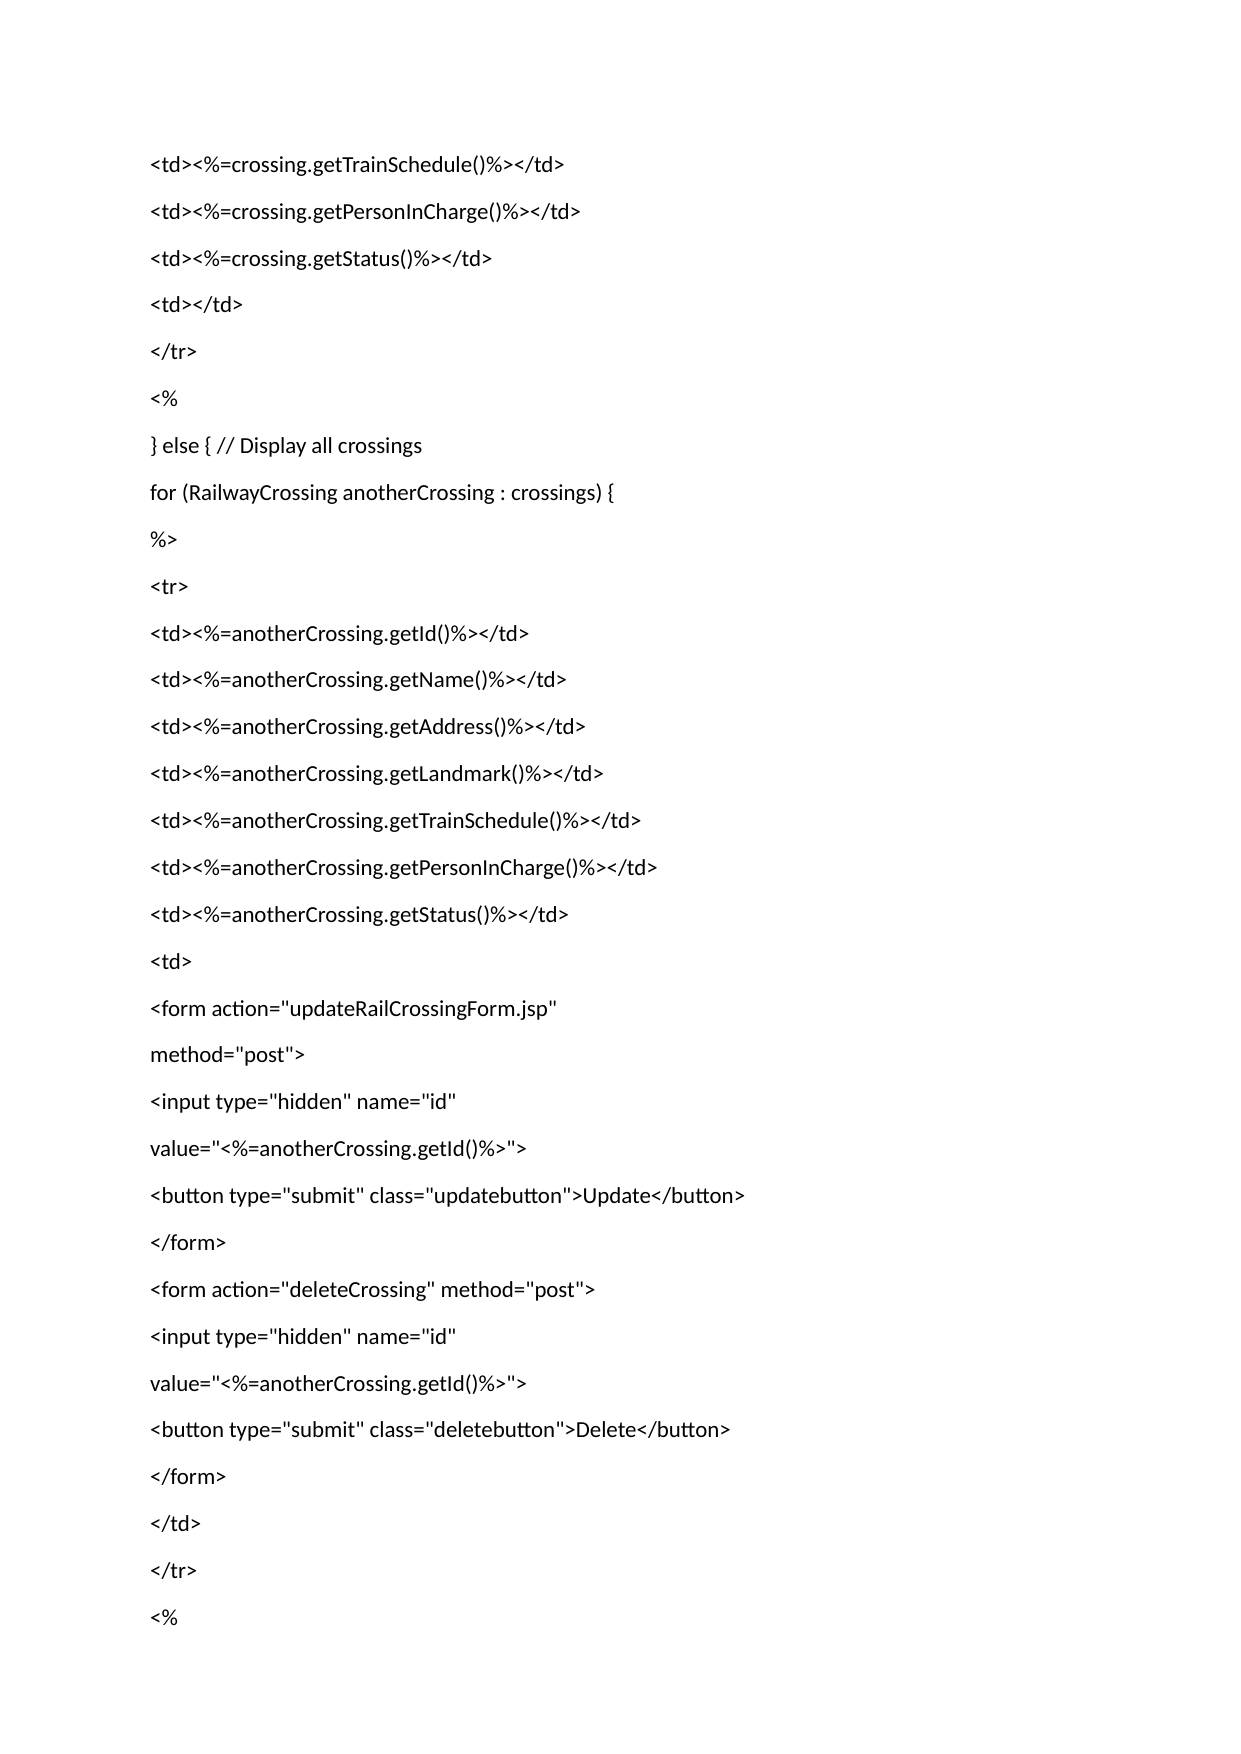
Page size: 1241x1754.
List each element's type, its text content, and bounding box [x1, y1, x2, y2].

text <td><%=anotherCrossing.getName()%></td> [150, 666, 1090, 694]
text value="<%=anotherCrossing.getId()%>"> [150, 1134, 1090, 1162]
text %> [150, 525, 1090, 553]
text <button type="submit" class="updatebutton">Update</button> [150, 1181, 1090, 1209]
text <td><%=anotherCrossing.getTrainSchedule()%></td> [150, 806, 1090, 834]
text <form action="deleteCrossing" method="post"> [150, 1275, 1090, 1303]
text <td><%=anotherCrossing.getPersonInCharge()%></td> [150, 853, 1090, 881]
text <button type="submit" class="deletebutton">Delete</button> [150, 1416, 1090, 1444]
text for (RailwayCrossing anotherCrossing : crossings) { [150, 478, 1090, 506]
text </tr> [150, 1556, 1090, 1584]
text <td> [150, 947, 1090, 975]
text <% [150, 384, 1090, 412]
text </form> [150, 1228, 1090, 1256]
text <input type="hidden" name="id" [150, 1087, 1090, 1116]
text <td><%=anotherCrossing.getAddress()%></td> [150, 712, 1090, 741]
text <td><%=crossing.getTrainSchedule()%></td> [150, 150, 1090, 178]
text method="post"> [150, 1041, 1090, 1069]
text <td><%=crossing.getPersonInCharge()%></td> [150, 197, 1090, 225]
text <td><%=anotherCrossing.getStatus()%></td> [150, 900, 1090, 928]
text <form action="updateRailCrossingForm.jsp" [150, 994, 1090, 1022]
text </form> [150, 1462, 1090, 1491]
text value="<%=anotherCrossing.getId()%>"> [150, 1369, 1090, 1397]
text <td></td> [150, 291, 1090, 319]
text <td><%=anotherCrossing.getLandmark()%></td> [150, 759, 1090, 787]
text <tr> [150, 572, 1090, 600]
text </tr> [150, 337, 1090, 366]
text <% [150, 1603, 1090, 1631]
text </td> [150, 1509, 1090, 1537]
text <td><%=crossing.getStatus()%></td> [150, 244, 1090, 272]
text <input type="hidden" name="id" [150, 1322, 1090, 1350]
text } else { // Display all crossings [150, 431, 1090, 459]
text <td><%=anotherCrossing.getId()%></td> [150, 619, 1090, 647]
